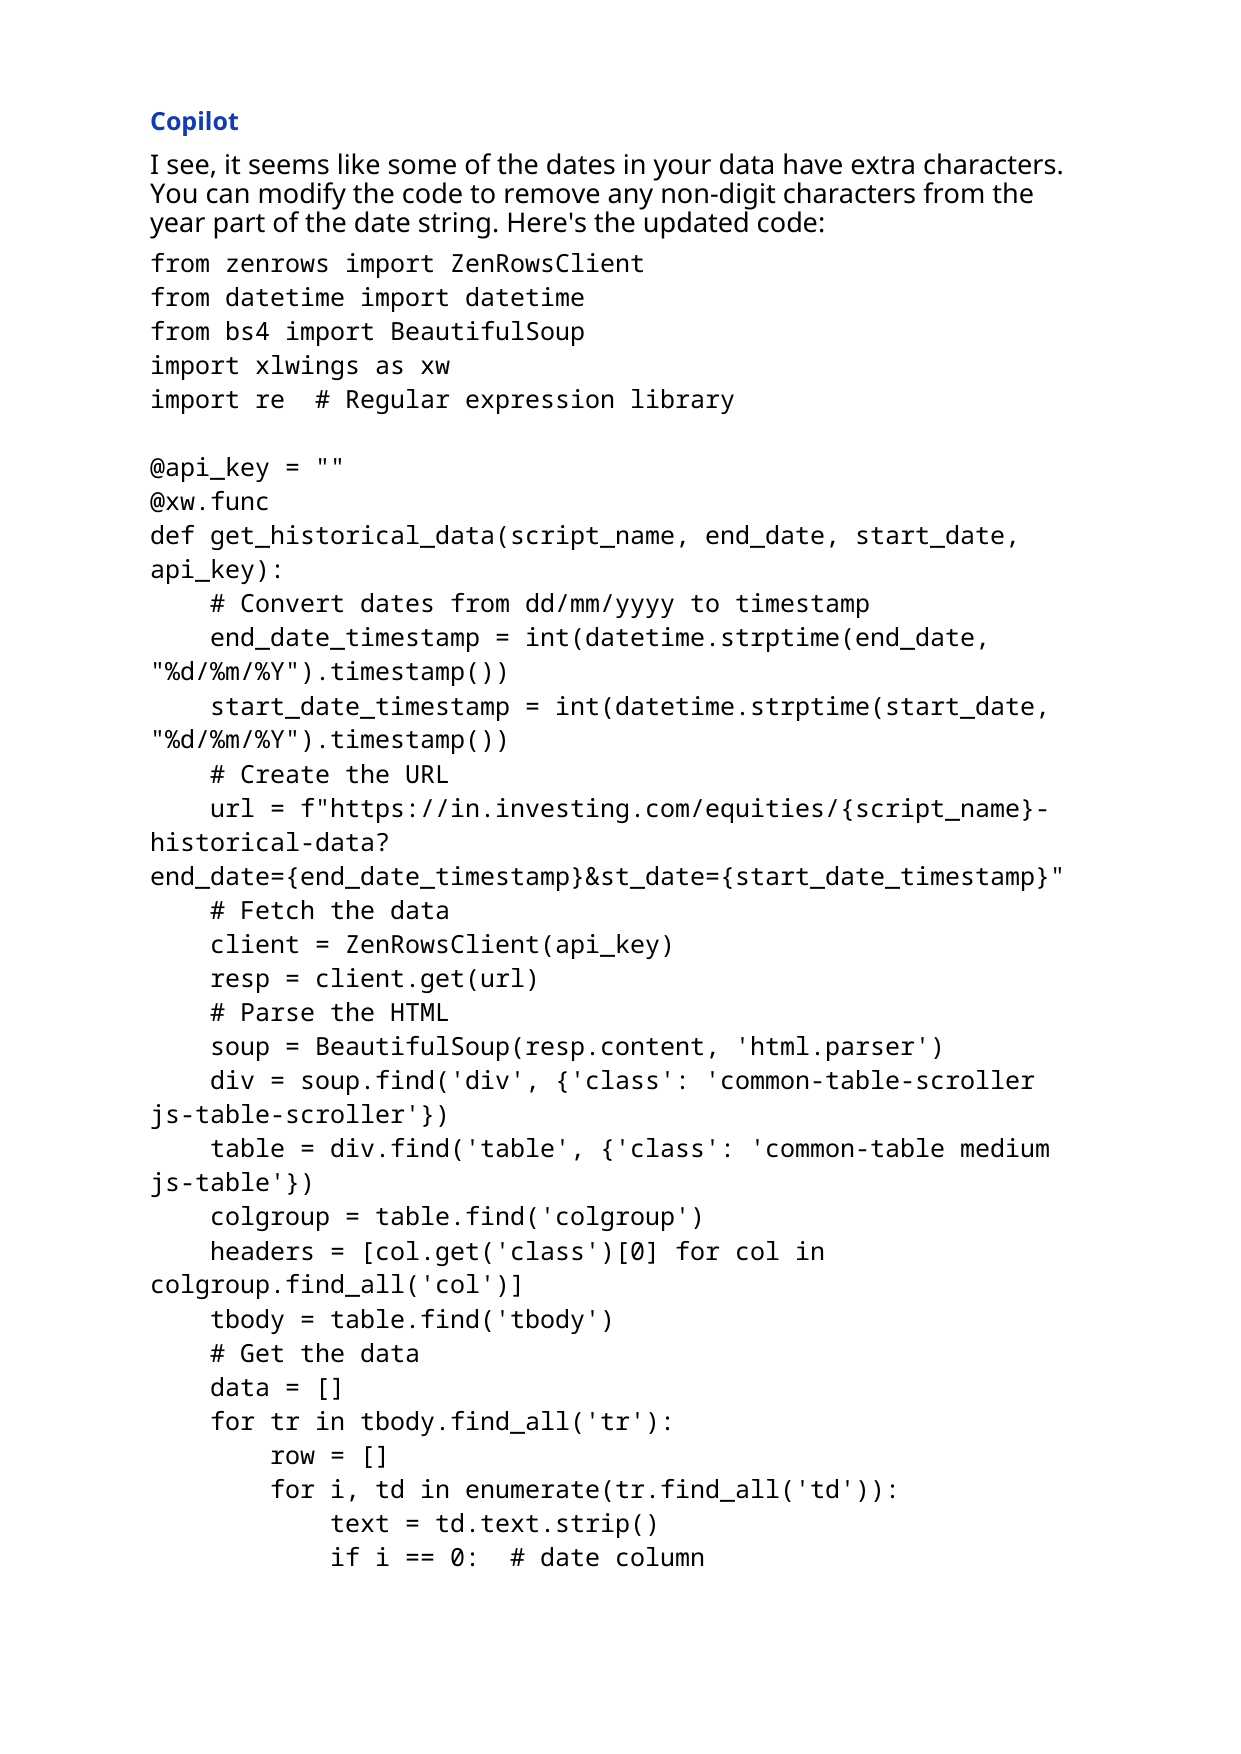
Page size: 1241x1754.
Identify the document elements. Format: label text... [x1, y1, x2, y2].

text table = div.find('table', {'class': 'common-table medium js-table'}) [150, 1131, 1090, 1199]
text row = [] [150, 1437, 1090, 1472]
text resp = client.get(url) [150, 961, 1090, 995]
text client = ZenRowsClient(api_key) [150, 927, 1090, 961]
text data = [] [150, 1369, 1090, 1403]
text # Fetch the data [150, 892, 1090, 927]
text from datetime import datetime [150, 279, 1090, 313]
text import re # Regular expression library [150, 382, 1090, 416]
text for i, td in enumerate(tr.find_all('td')): [150, 1472, 1090, 1506]
text # Parse the HTML [150, 995, 1090, 1029]
text colgroup = table.find('colgroup') [150, 1199, 1090, 1233]
text url = f"https://in.investing.com/equities/{script_name}-historical-data?end_date={end_date_timestamp}&st_date={start_date_timestamp}" [150, 790, 1090, 892]
text div = soup.find('div', {'class': 'common-table-scroller js-table-scroller'}) [150, 1063, 1090, 1131]
text tbody = table.find('tbody') [150, 1301, 1090, 1335]
text import xlwings as xw [150, 347, 1090, 382]
text I see, it seems like some of the dates in your data have extra characters. You can modify the code to remove any non-digit characters from the year part of the date string. Here's the updated code: [150, 152, 1090, 238]
text soup = BeautifulSoup(resp.content, 'html.parser') [150, 1029, 1090, 1063]
text @xw.func [150, 484, 1090, 518]
text headers = [col.get('class')[0] for col in colgroup.find_all('col')] [150, 1233, 1090, 1301]
text text = td.text.strip() [150, 1506, 1090, 1540]
subtitle Copilot [150, 108, 1090, 137]
text # Get the data [150, 1335, 1090, 1369]
text from zenrows import ZenRowsClient [150, 245, 1090, 279]
text # Create the URL [150, 756, 1090, 790]
text @api_key = "" [150, 450, 1090, 484]
text from bs4 import BeautifulSoup [150, 313, 1090, 347]
text if i == 0: # date column [150, 1540, 1090, 1574]
text # Convert dates from dd/mm/yyyy to timestamp [150, 586, 1090, 620]
text def get_historical_data(script_name, end_date, start_date, api_key): [150, 518, 1090, 586]
text end_date_timestamp = int(datetime.strptime(end_date, "%d/%m/%Y").timestamp()) [150, 620, 1090, 688]
text start_date_timestamp = int(datetime.strptime(start_date, "%d/%m/%Y").timestamp()) [150, 688, 1090, 756]
text for tr in tbody.find_all('tr'): [150, 1403, 1090, 1437]
